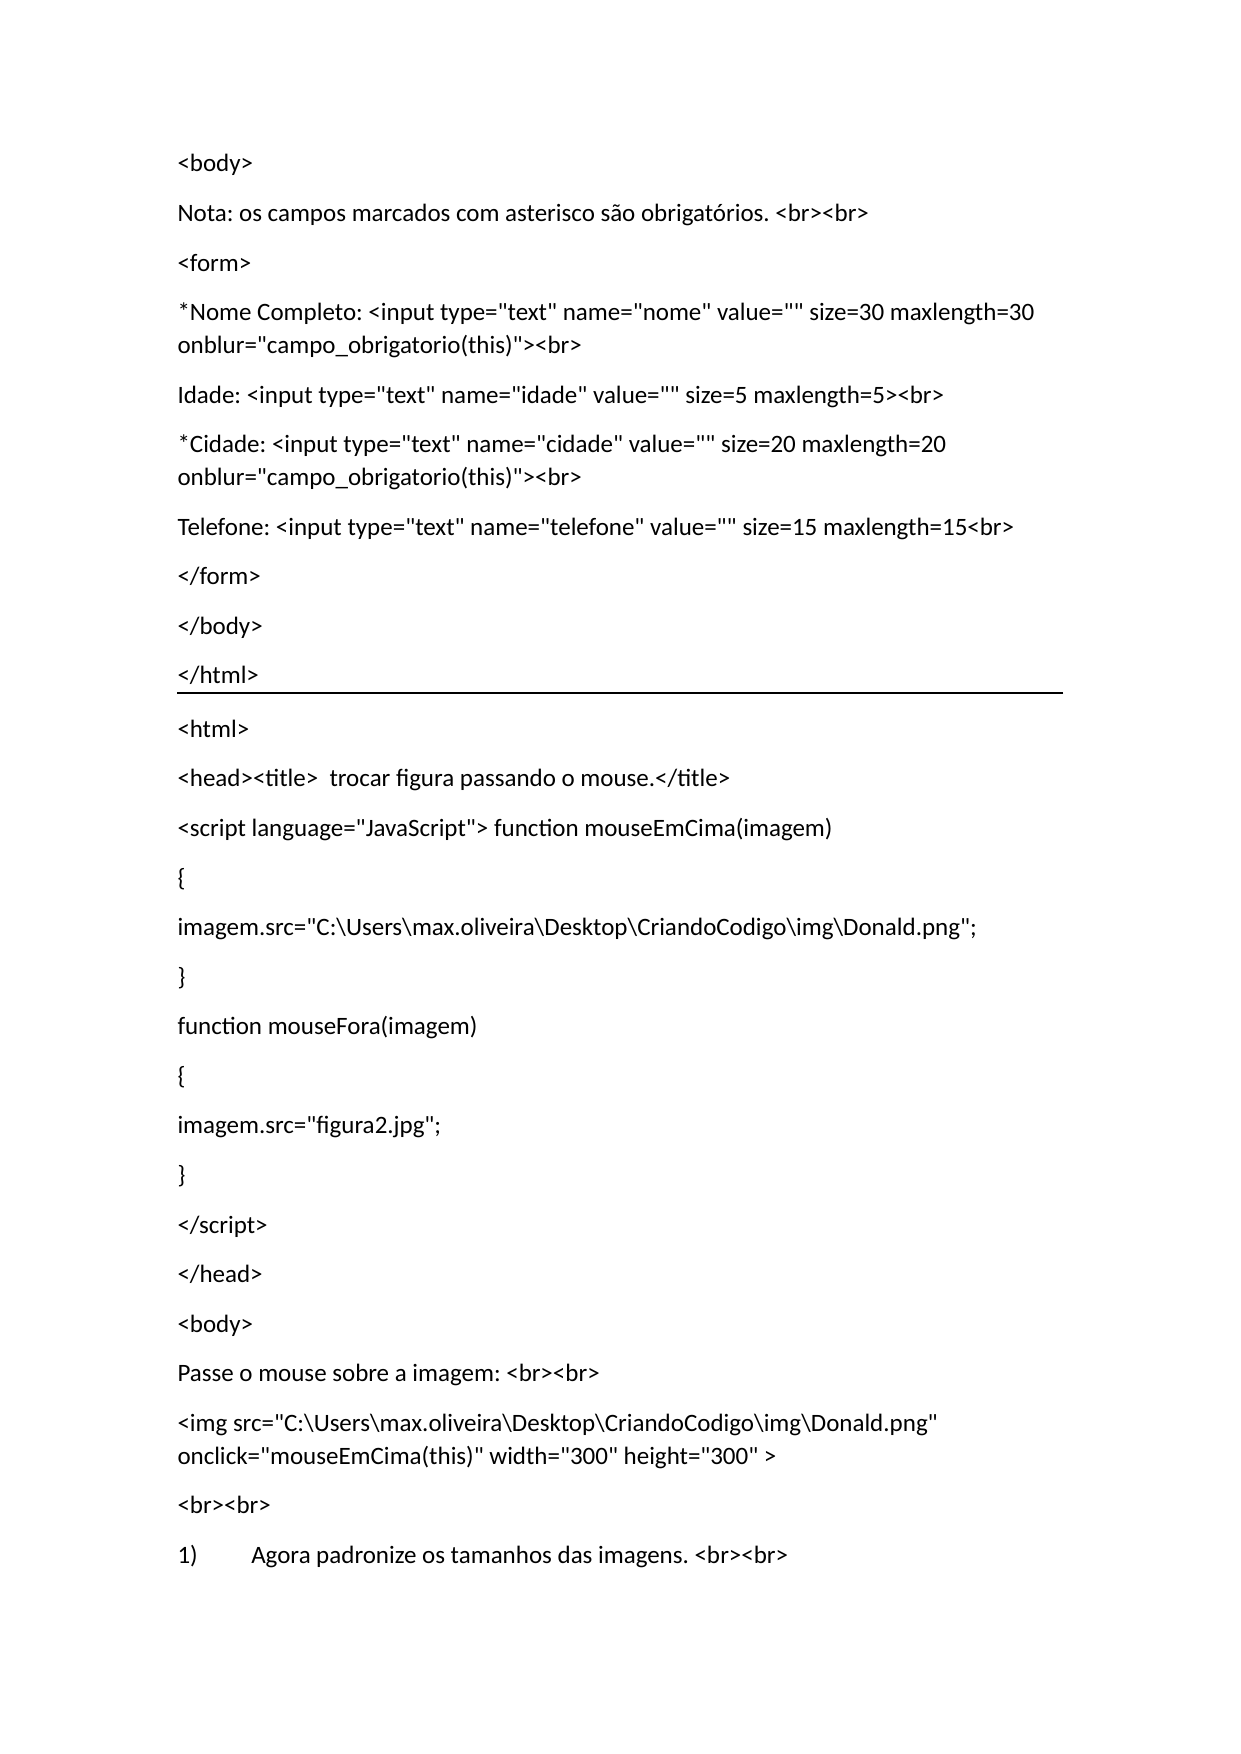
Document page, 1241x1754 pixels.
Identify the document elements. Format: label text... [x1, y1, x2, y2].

text <script language="JavaScript"> function mouseEmCima(imagem) [177, 812, 1063, 843]
text </html> [177, 660, 1063, 692]
text <body> [177, 1308, 1063, 1338]
text Nota: os campos marcados com asterisco são obrigatórios. <br><br> [177, 197, 1063, 228]
text } [177, 961, 1063, 991]
text 1) Agora padronize os tamanhos das imagens. <br><br> [177, 1539, 1063, 1570]
text imagem.src="figura2.jpg"; [177, 1109, 1063, 1140]
text *Cidade: <input type="text" name="cidade" value="" size=20 maxlength=20 onblur="campo_obrigatorio(this)"><br> [177, 428, 1063, 492]
text </body> [177, 610, 1063, 641]
text } [177, 1159, 1063, 1190]
text Passe o mouse sobre a imagem: <br><br> [177, 1357, 1063, 1388]
text imagem.src="C:\Users\max.oliveira\Desktop\CriandoCodigo\img\Donald.png"; [177, 911, 1063, 942]
text { [177, 1060, 1063, 1091]
text </script> [177, 1209, 1063, 1239]
text <html> [177, 713, 1063, 743]
text *Nome Completo: <input type="text" name="nome" value="" size=30 maxlength=30 onblur="campo_obrigatorio(this)"><br> [177, 296, 1063, 360]
text <img src="C:\Users\max.oliveira\Desktop\CriandoCodigo\img\Donald.png" onclick="mouseEmCima(this)" width="300" height="300" > [177, 1407, 1063, 1471]
text { [177, 862, 1063, 892]
text <br><br> [177, 1489, 1063, 1520]
text function mouseFora(imagem) [177, 1010, 1063, 1041]
text Idade: <input type="text" name="idade" value="" size=5 maxlength=5><br> [177, 379, 1063, 409]
text <head><title> trocar figura passando o mouse.</title> [177, 762, 1063, 793]
text </form> [177, 561, 1063, 591]
text <form> [177, 247, 1063, 277]
text </head> [177, 1258, 1063, 1289]
text <body> [177, 148, 1063, 178]
text Telefone: <input type="text" name="telefone" value="" size=15 maxlength=15<br> [177, 511, 1063, 541]
